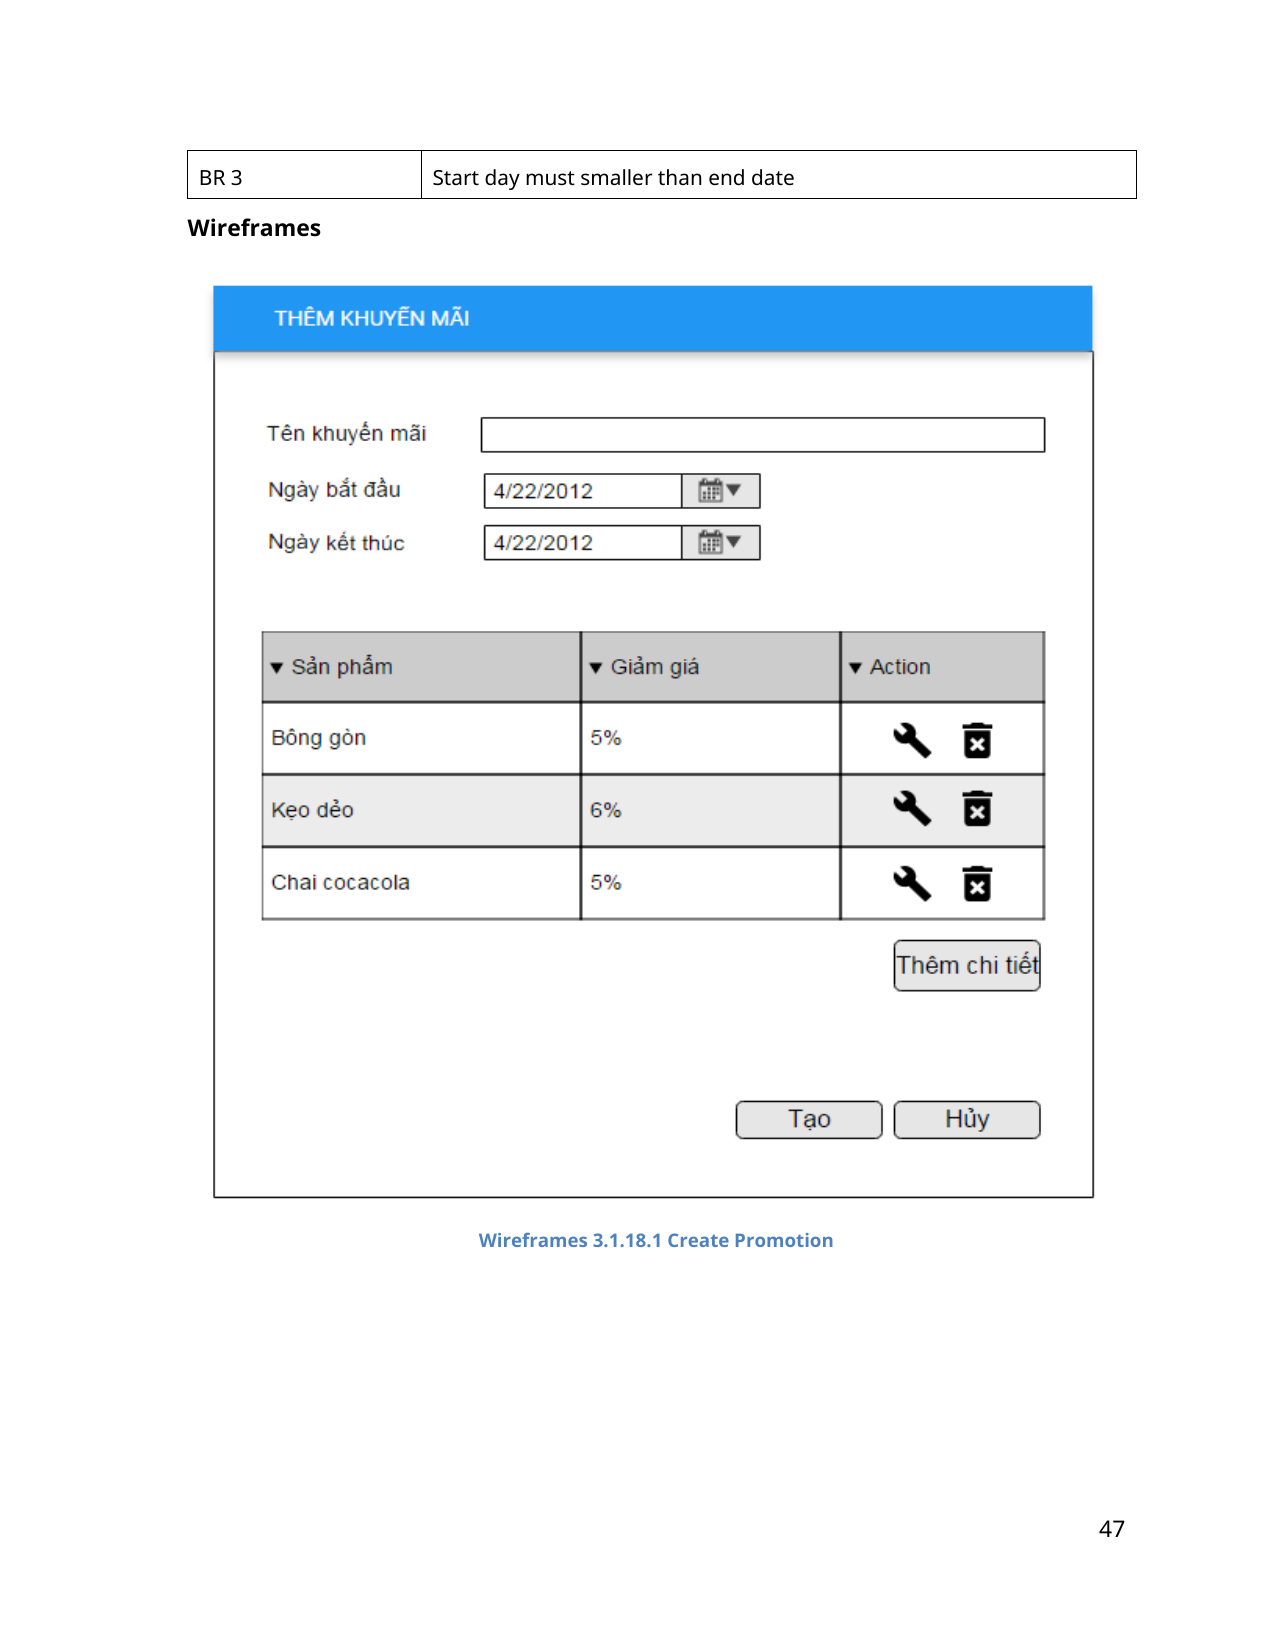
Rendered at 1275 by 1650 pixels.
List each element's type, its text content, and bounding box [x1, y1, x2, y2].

picture [187, 255, 1113, 1222]
table_cell BR 3 [188, 151, 421, 198]
text Wireframes 3.1.18.1 Create Promotion [187, 1227, 1125, 1253]
table_cell Start day must smaller than end date [422, 151, 1136, 198]
text Wireframes [187, 212, 1125, 243]
